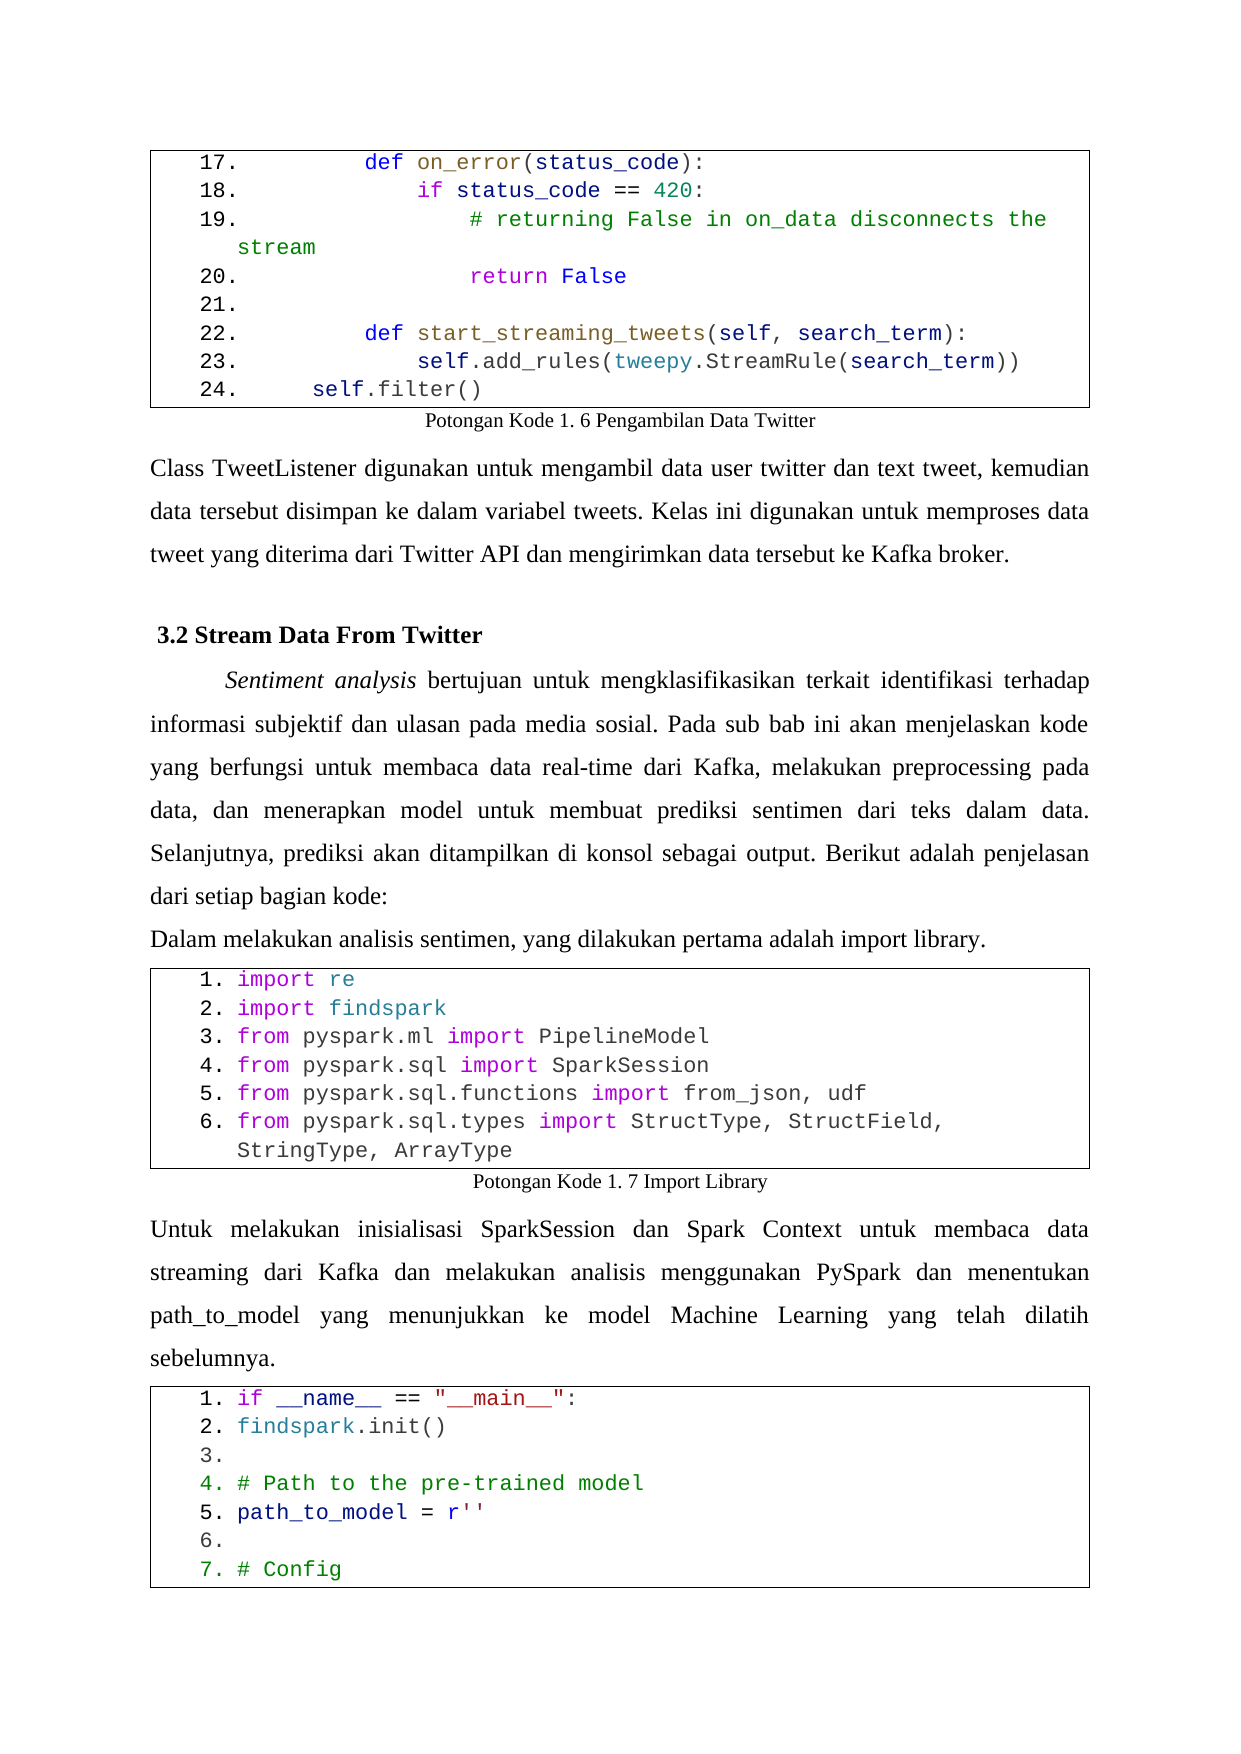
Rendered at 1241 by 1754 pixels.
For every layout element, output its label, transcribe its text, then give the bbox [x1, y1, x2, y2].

text Potongan Kode 1. 7 Import Library [150, 1169, 1090, 1193]
table_header import re import findspark from pyspark.ml import PipelineModel from pyspark.sql import SparkSession from pyspark.sql.functions import from_json, udf from pyspark.sql.types import StructType, StructField, StringType, ArrayType [151, 969, 1089, 1168]
text Potongan Kode 1. 6 Pengambilan Data Twitter [150, 408, 1090, 432]
text Stream Data From Twitter [157, 620, 1090, 649]
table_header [151, 151, 1089, 407]
text Dalam melakukan analisis sentimen, yang dilakukan pertama adalah import library. [150, 924, 1090, 953]
text Class TweetListener digunakan untuk mengambil data user twitter dan text tweet, kemudian data tersebut disimpan ke dalam variabel tweets. Kelas ini digunakan untuk memproses data tweet yang diterima dari Twitter API dan mengirimkan data tersebut ke Kafka broker. [150, 453, 1090, 568]
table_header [151, 1387, 1089, 1587]
text Untuk melakukan inisialisasi SparkSession dan Spark Context untuk membaca data streaming dari Kafka dan melakukan analisis menggunakan PySpark dan menentukan path_to_model yang menunjukkan ke model Machine Learning yang telah dilatih sebelumnya. [150, 1214, 1090, 1372]
text Sentiment analysis bertujuan untuk mengklasifikasikan terkait identifikasi terhadap informasi subjektif dan ulasan pada media sosial. Pada sub bab ini akan menjelaskan kode yang berfungsi untuk membaca data real-time dari Kafka, melakukan preprocessing pada data, dan menerapkan model untuk membuat prediksi sentimen dari teks dalam data. Selanjutnya, prediksi akan ditampilkan di konsol sebagai output. Berikut adalah penjelasan dari setiap bagian kode: [150, 666, 1090, 910]
